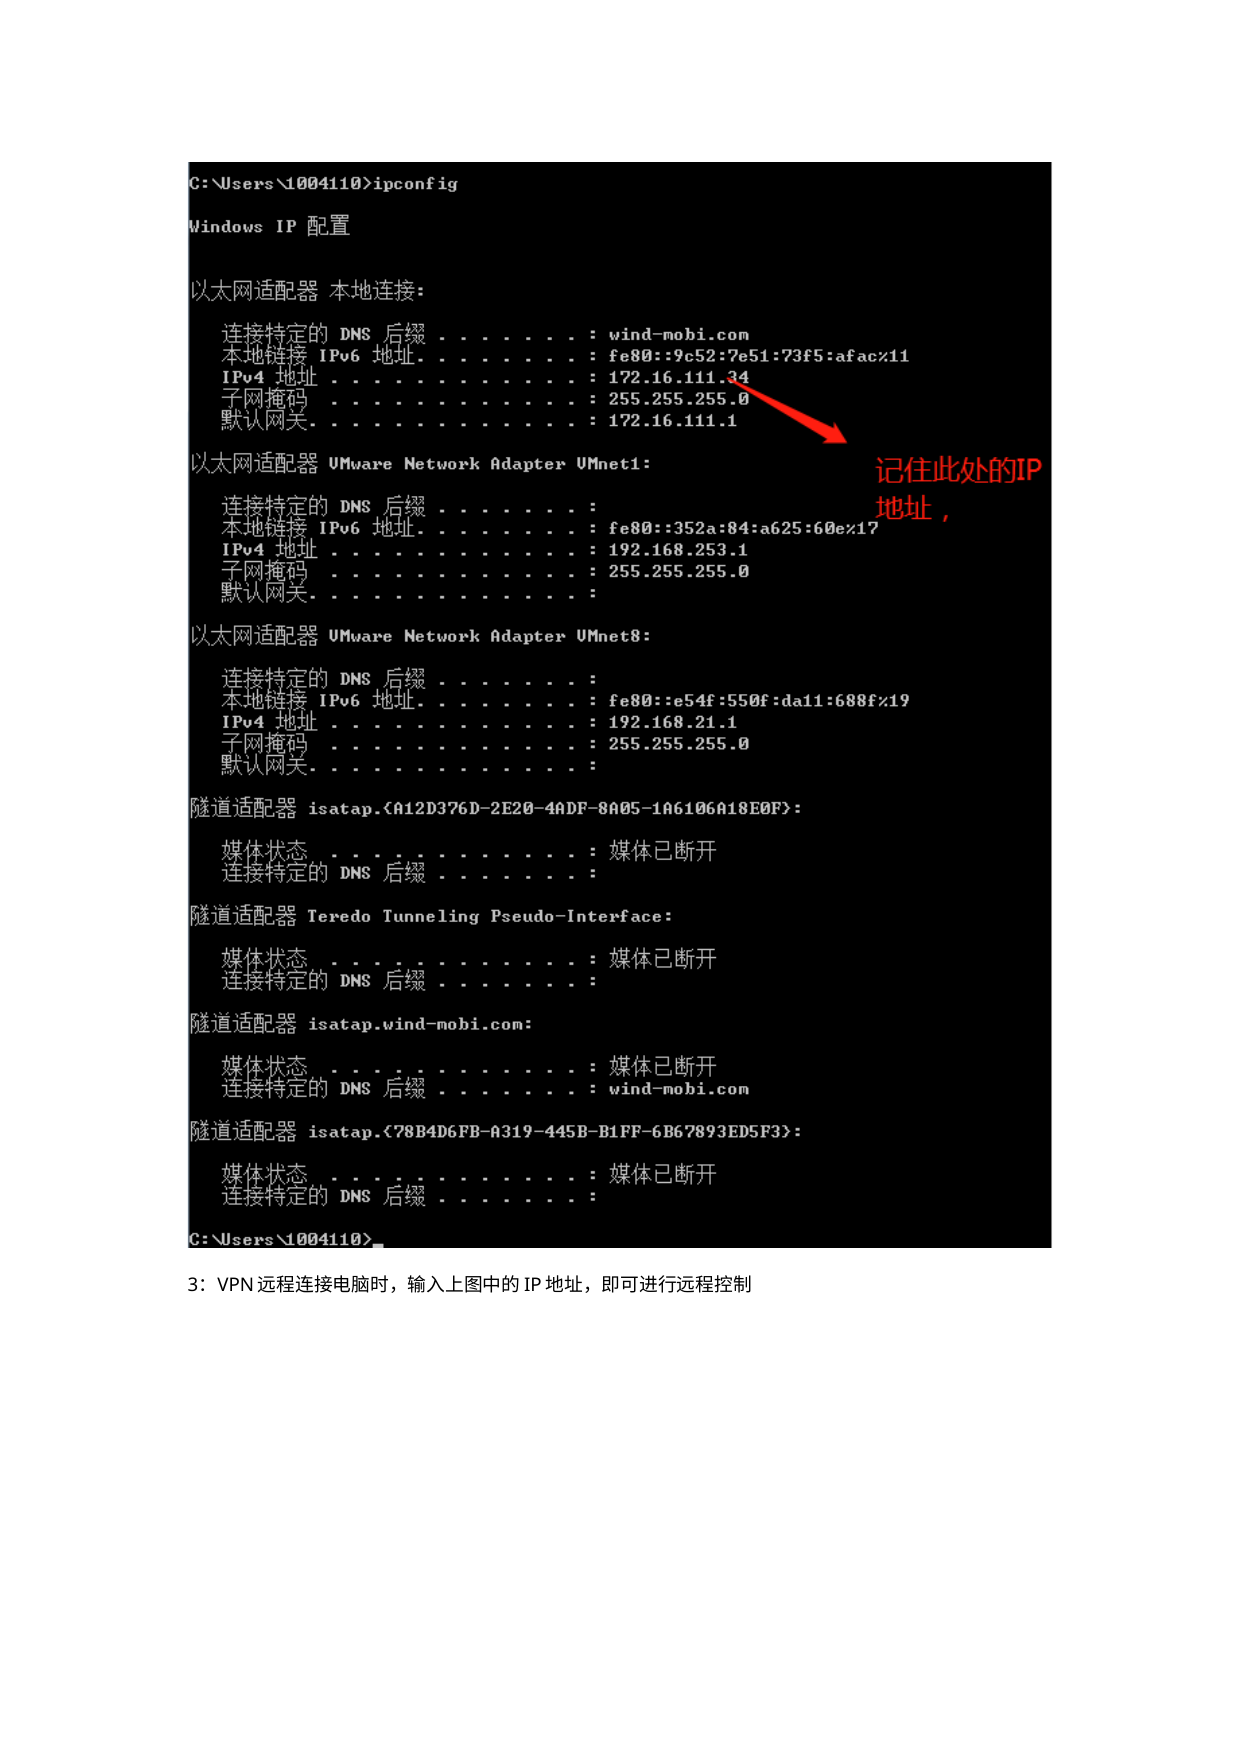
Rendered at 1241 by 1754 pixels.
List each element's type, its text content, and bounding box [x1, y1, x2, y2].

text 3：VPN远程连接电脑时，输入上图中的IP地址，即可进行远程控制 [187, 1267, 1053, 1299]
picture [187, 162, 1053, 1248]
